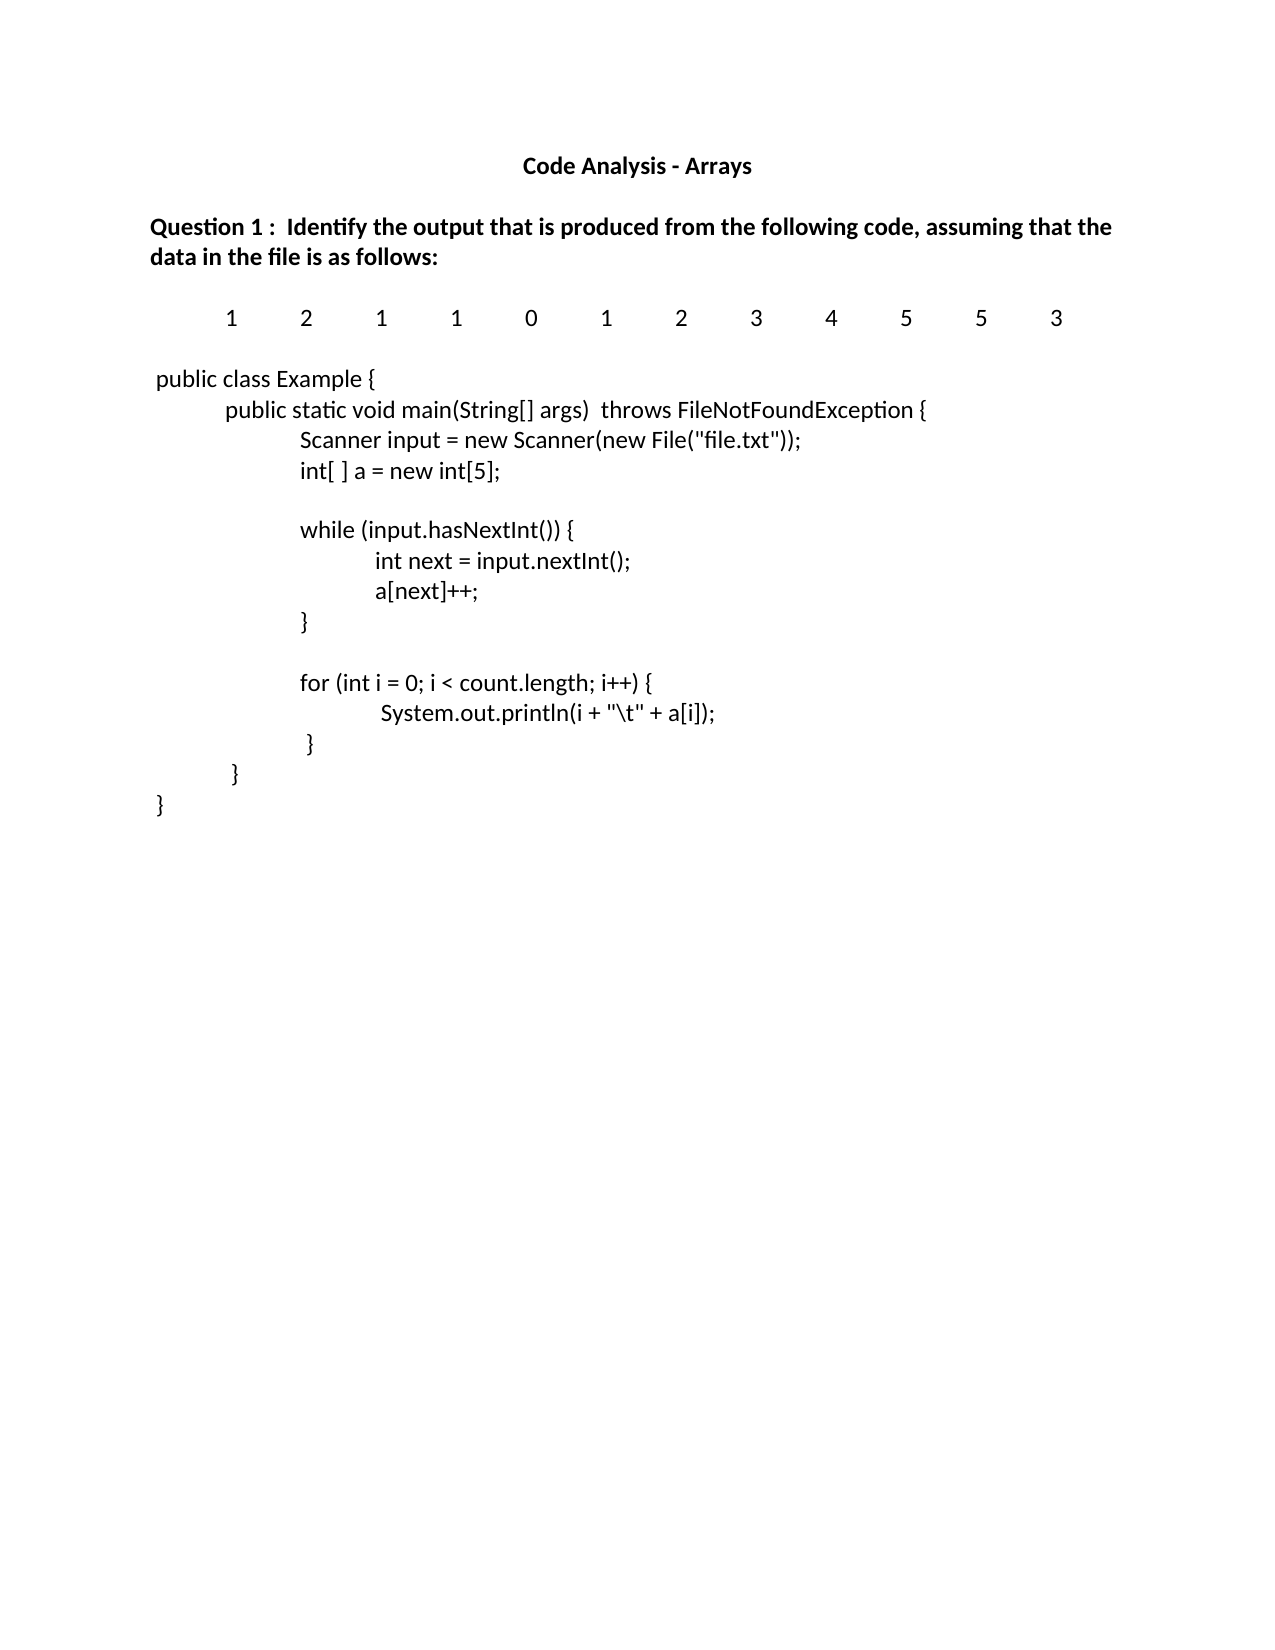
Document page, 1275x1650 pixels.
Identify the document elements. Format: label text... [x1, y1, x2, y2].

text } [225, 759, 1125, 789]
text Code Analysis - Arrays [150, 150, 1125, 181]
text Question 1 : Identify the output that is produced from the following code, assuming that the data in the file is as follows: [150, 211, 1125, 272]
text a[next]++; [150, 576, 1125, 606]
text while (input.hasNextInt()) { [225, 514, 1125, 545]
text public static void main(String[] args) throws FileNotFoundException { [150, 394, 1125, 425]
text public class Example { [150, 364, 1125, 394]
text 1 2 1 1 0 1 2 3 4 5 5 3 [150, 303, 1125, 333]
text System.out.println(i + "\t" + a[i]); [300, 698, 1125, 728]
text int next = input.nextInt(); [300, 545, 1125, 576]
text for (int i = 0; i < count.length; i++) { [150, 667, 1125, 698]
text } [225, 728, 1125, 759]
text int[ ] a = new int[5]; [225, 455, 1125, 486]
text } [150, 789, 1125, 820]
text Scanner input = new Scanner(new File("file.txt")); [150, 425, 1125, 455]
text } [150, 606, 1125, 637]
